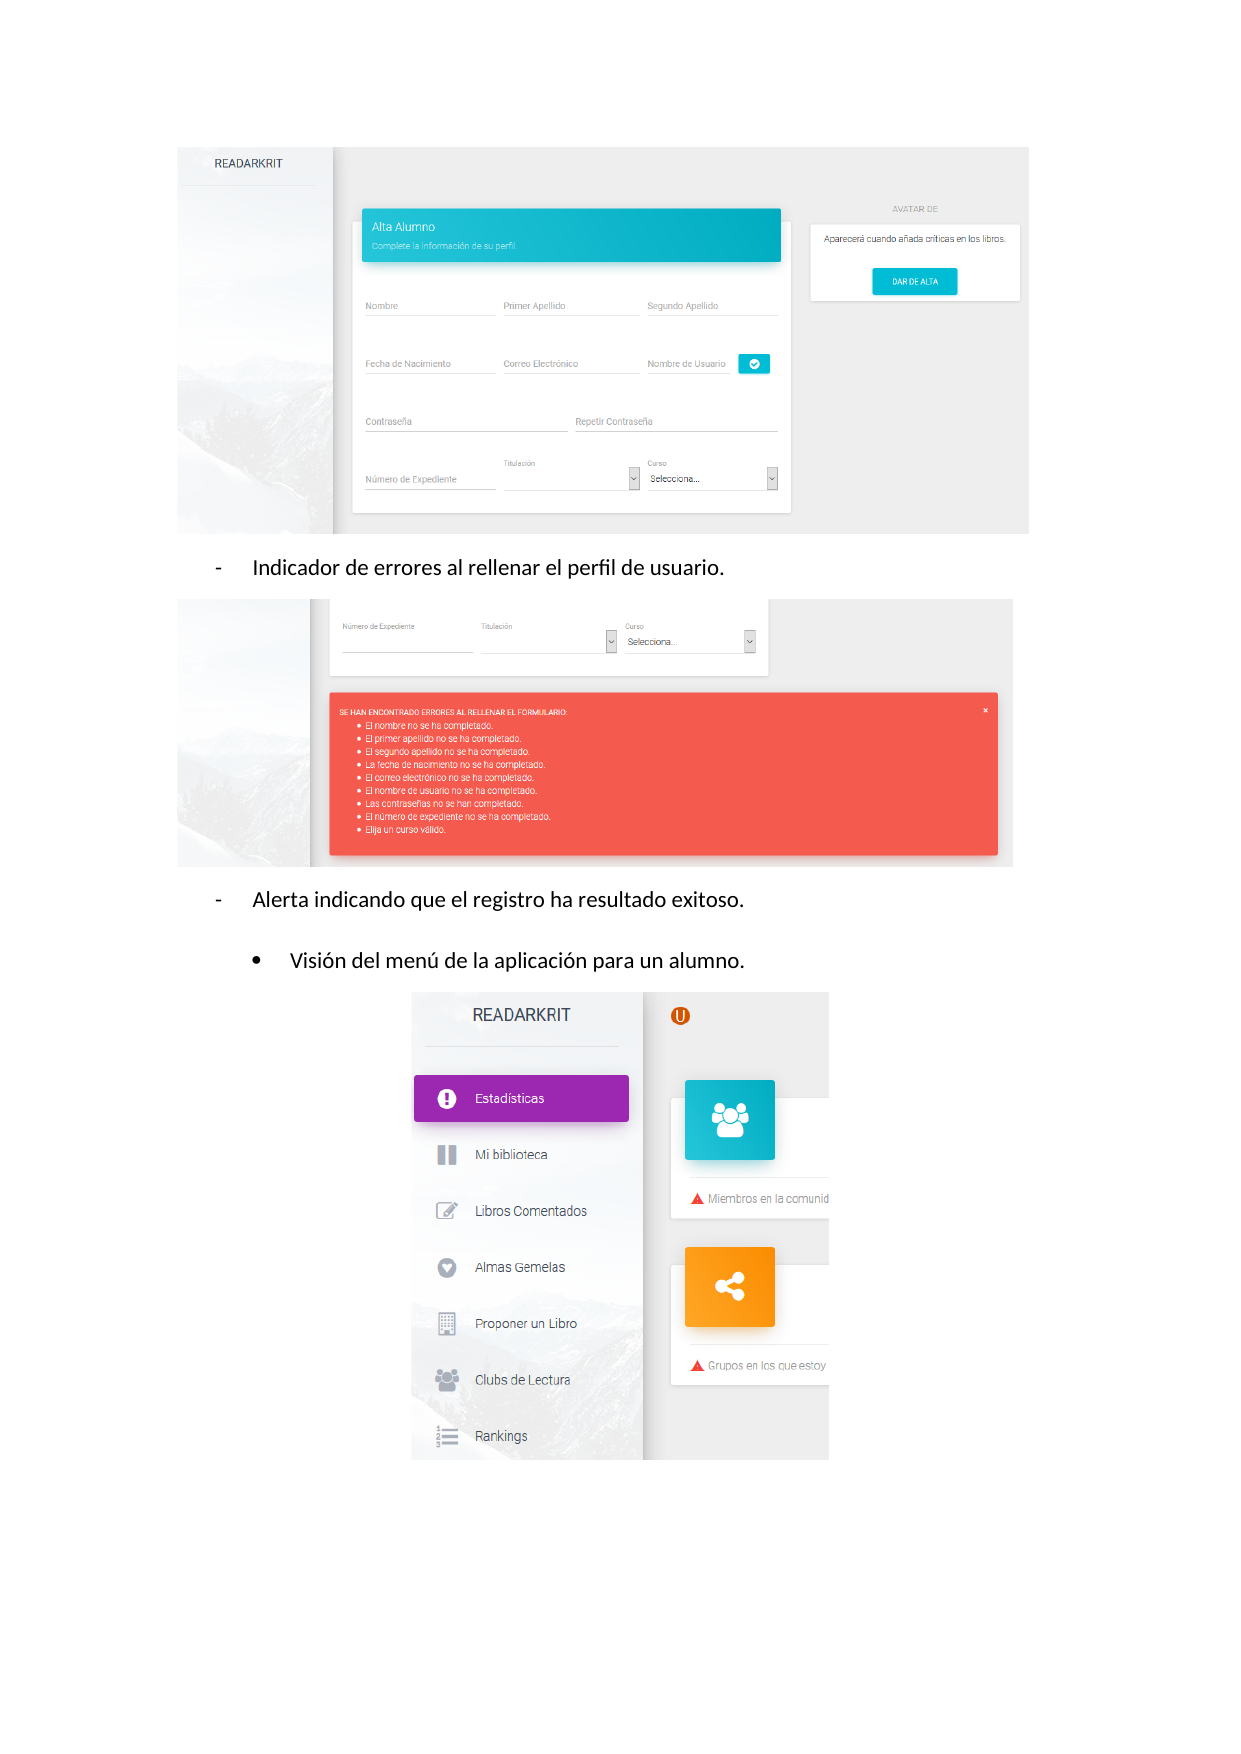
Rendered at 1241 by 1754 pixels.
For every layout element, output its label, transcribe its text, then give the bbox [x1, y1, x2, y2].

list Alerta indicando que el registro ha resultado exitoso. [215, 886, 1063, 914]
picture [177, 147, 1029, 534]
picture [411, 992, 829, 1460]
list Indicador de errores al rellenar el perfil de usuario. [215, 553, 1063, 581]
picture [177, 599, 1014, 867]
list Visión del menú de la aplicación para un alumno. [252, 946, 1063, 974]
